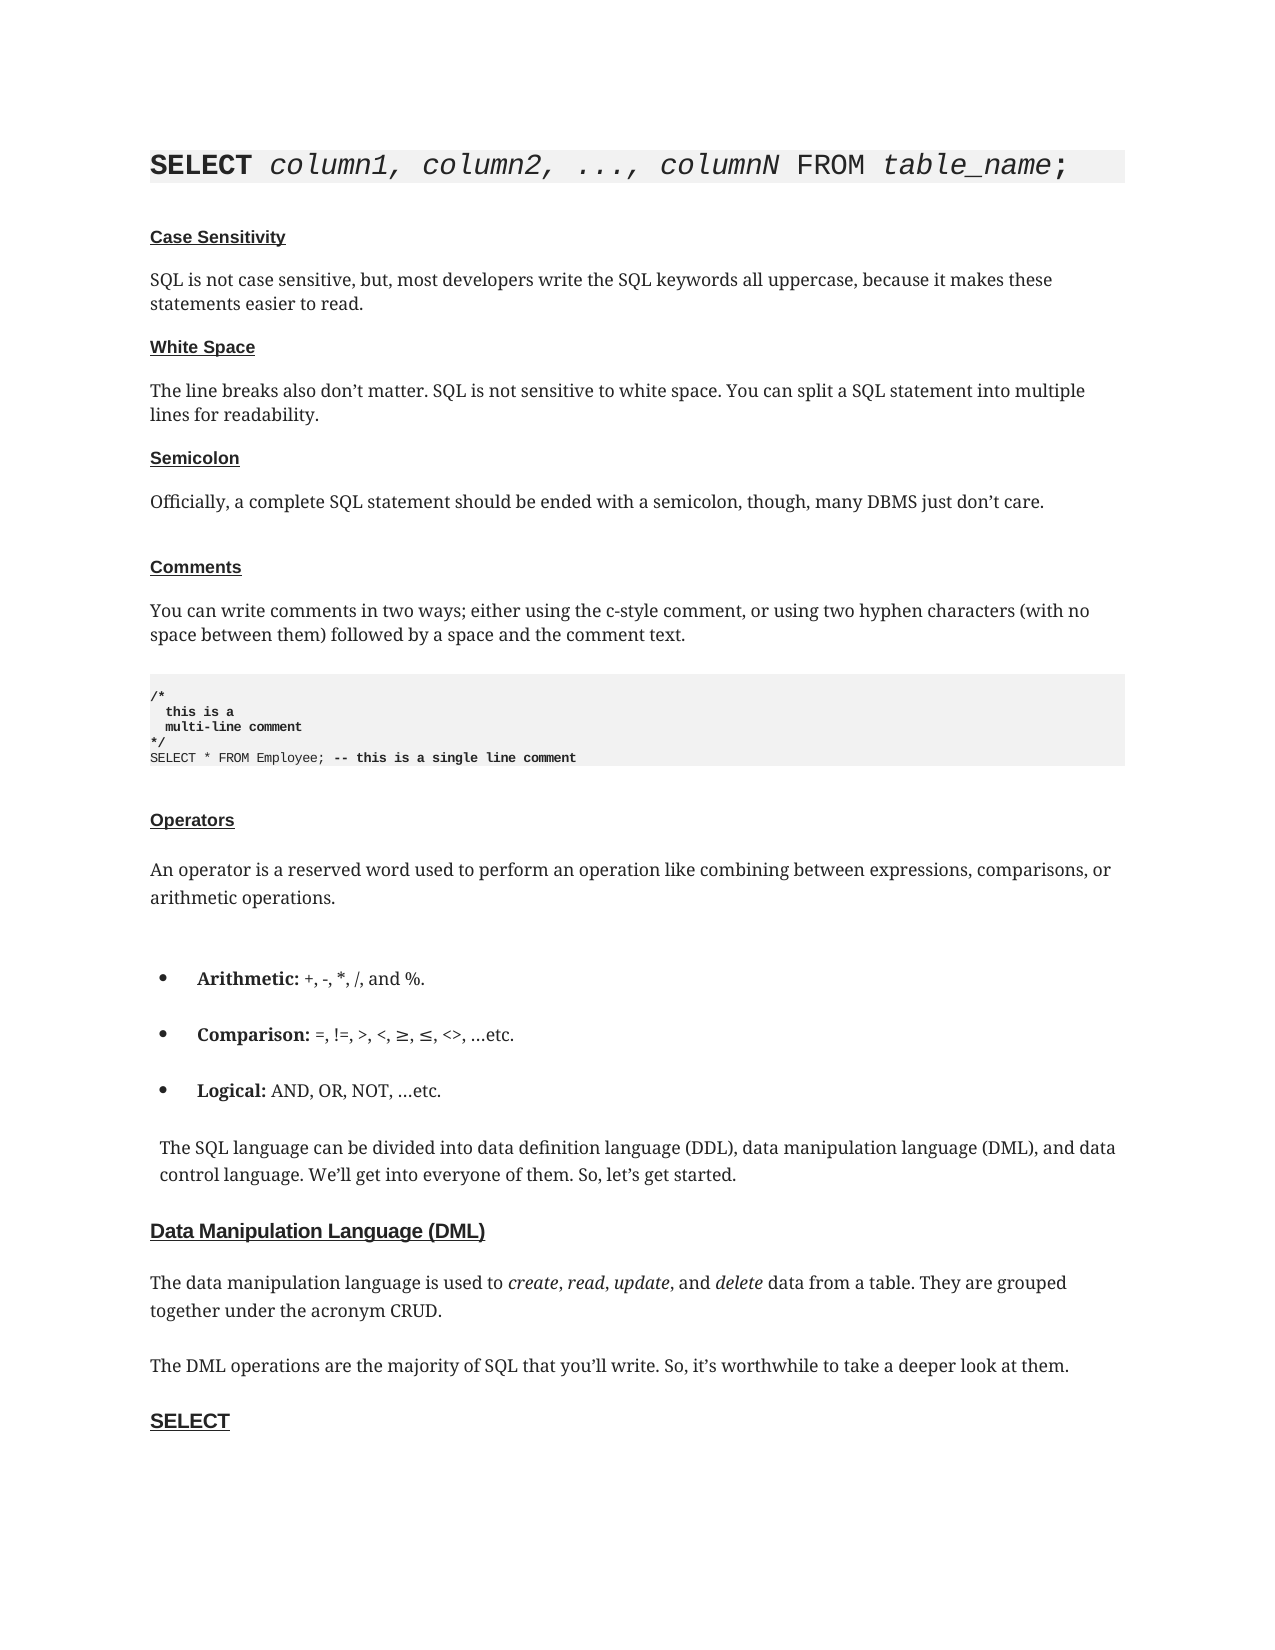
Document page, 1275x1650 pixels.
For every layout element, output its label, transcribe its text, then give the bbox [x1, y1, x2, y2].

text /* this is a multi-line comment */ SELECT * FROM Employee; -- this is a single line comment [150, 674, 1125, 766]
text Operators [150, 809, 1125, 830]
text Case Sensitivity SQL is not case sensitive, but, most developers write the SQL keywords all uppercase, because it makes these statements easier to read. White Space The line breaks also don’t matter. SQL is not sensitive to white space. You can split a SQL statement into multiple lines for readability. Semicolon Officially, a complete SQL statement should be ended with a semicolon, though, many DBMS just don’t care. [150, 226, 1125, 513]
text An operator is a reserved word used to perform an operation like combining between expressions, comparisons, or arithmetic operations. [150, 854, 1125, 909]
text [150, 1267, 1125, 1461]
list Comparison: =, !=, >, <, ≥, ≤, <>, …etc. [159, 1019, 1125, 1047]
text Comments You can write comments in two ways; either using the c-style comment, or using two hyphen characters (with no space between them) followed by a space and the comment text. [150, 557, 1125, 674]
text The SQL language can be divided into data definition language (DDL), data manipulation language (DML), and data control language. We’ll get into everyone of them. So, let’s get started. [159, 1132, 1125, 1187]
list Logical: AND, OR, NOT, …etc. [159, 1075, 1125, 1103]
text Data Manipulation Language (DML) [150, 1216, 1125, 1243]
text SELECT column1, column2, ..., columnN FROM table_name; [150, 150, 1125, 183]
list Arithmetic: +, -, *, /, and %. [159, 963, 1125, 991]
